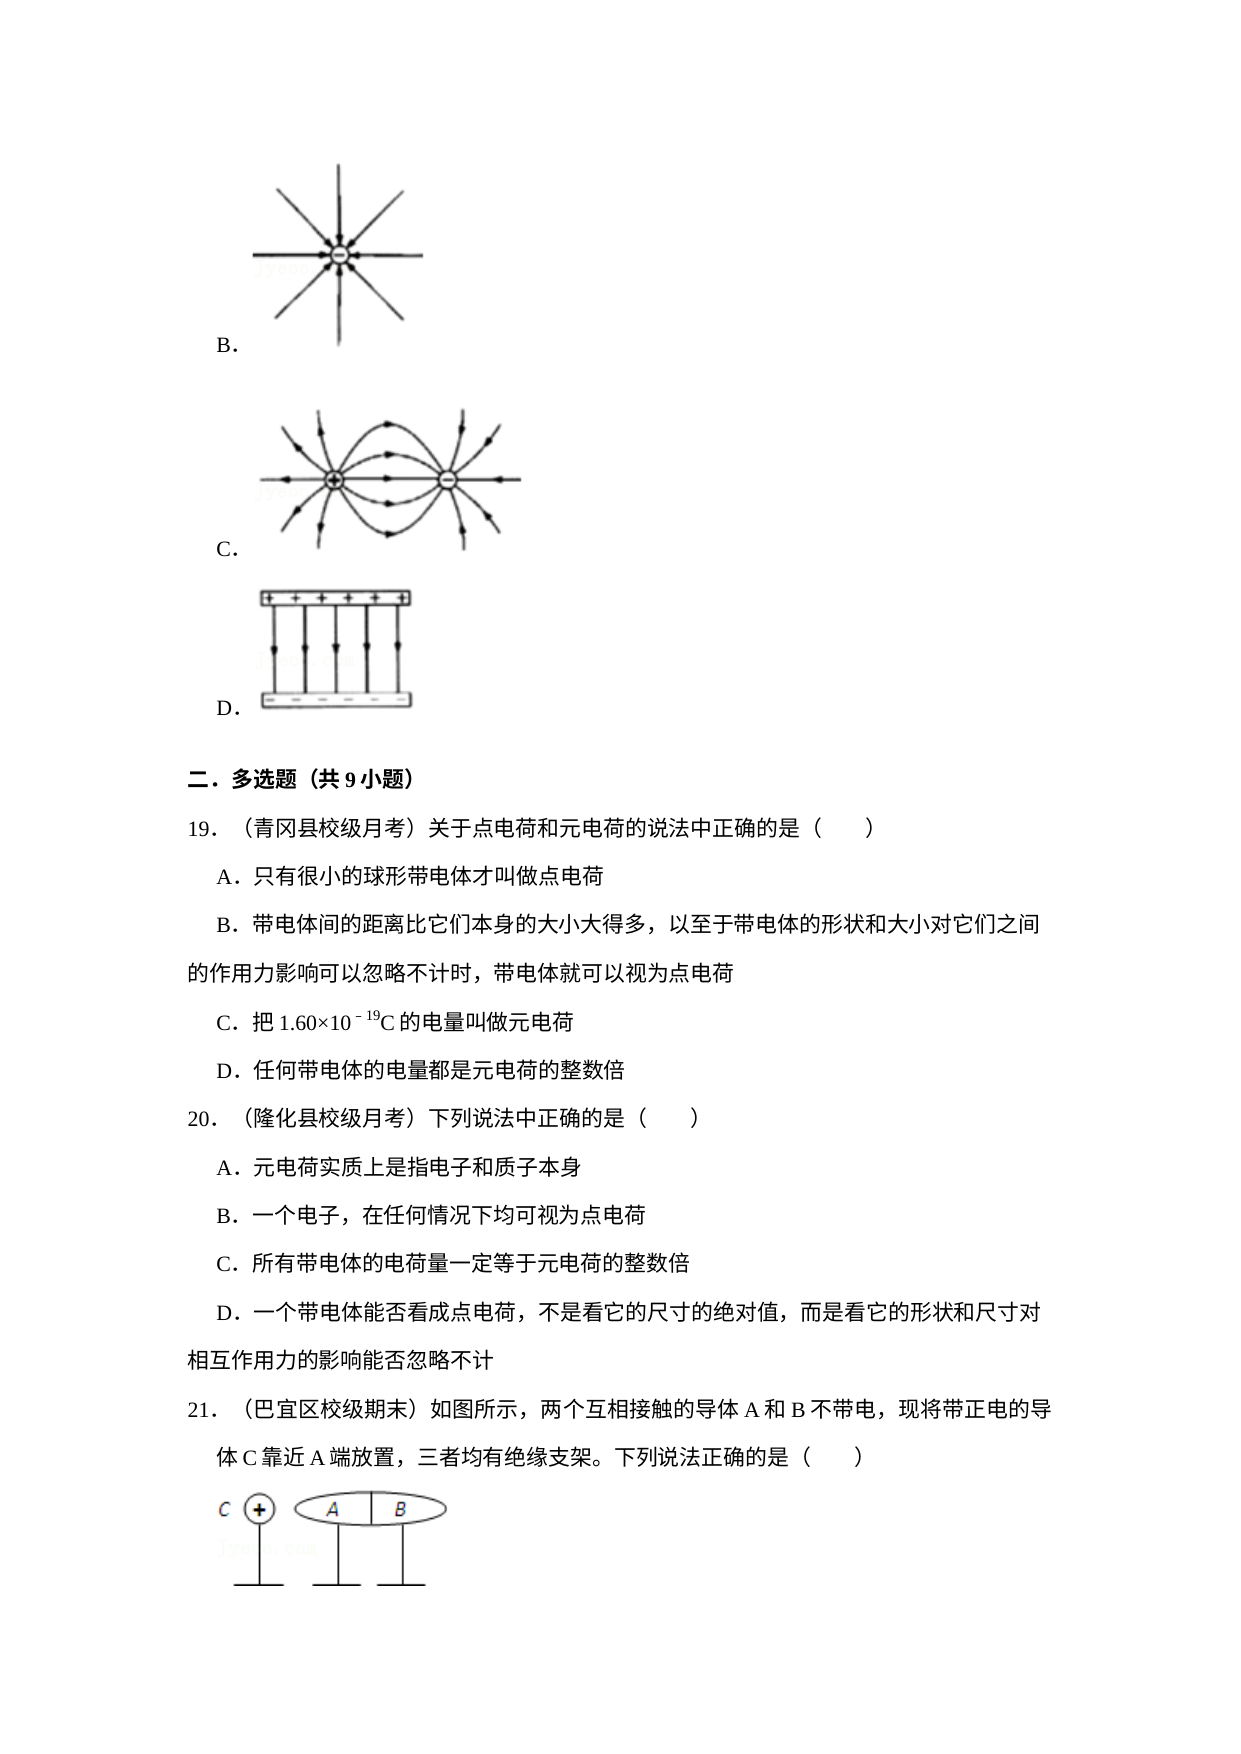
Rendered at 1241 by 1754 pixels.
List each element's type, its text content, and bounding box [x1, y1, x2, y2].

text B． [187, 162, 1053, 389]
picture [252, 405, 526, 557]
text A．元电荷实质上是指电子和质子本身 [187, 1149, 1053, 1182]
text B．带电体间的距离比它们本身的大小大得多，以至于带电体的形状和大小对它们之间的作用力影响可以忽略不计时，带电体就可以视为点电荷 [187, 907, 1053, 988]
text 20．（隆化县校级月考）下列说法中正确的是（ ） [187, 1101, 1053, 1133]
picture [252, 162, 428, 353]
picture [216, 1488, 448, 1586]
text C．把1.60×10﹣19C的电量叫做元电荷 [187, 1004, 1053, 1037]
text 19．（青冈县校级月考）关于点电荷和元电荷的说法中正确的是（ ） [187, 810, 1053, 843]
text C．所有带电体的电荷量一定等于元电荷的整数倍 [187, 1246, 1053, 1278]
text 21．（巴宜区校级期末）如图所示，两个互相接触的导体A和B不带电，现将带正电的导体C靠近A端放置，三者均有绝缘支架。下列说法正确的是（ ） [187, 1391, 1053, 1472]
text 二．多选题（共9小题） [187, 762, 1053, 794]
text D．一个带电体能否看成点电荷，不是看它的尺寸的绝对值，而是看它的形状和尺寸对相互作用力的影响能否忽略不计 [187, 1294, 1053, 1375]
picture [253, 583, 418, 715]
text B．一个电子，在任何情况下均可视为点电荷 [187, 1197, 1053, 1230]
text A．只有很小的球形带电体才叫做点电荷 [187, 859, 1053, 891]
text D．任何带电体的电量都是元电荷的整数倍 [187, 1052, 1053, 1085]
text D． [187, 584, 1053, 746]
